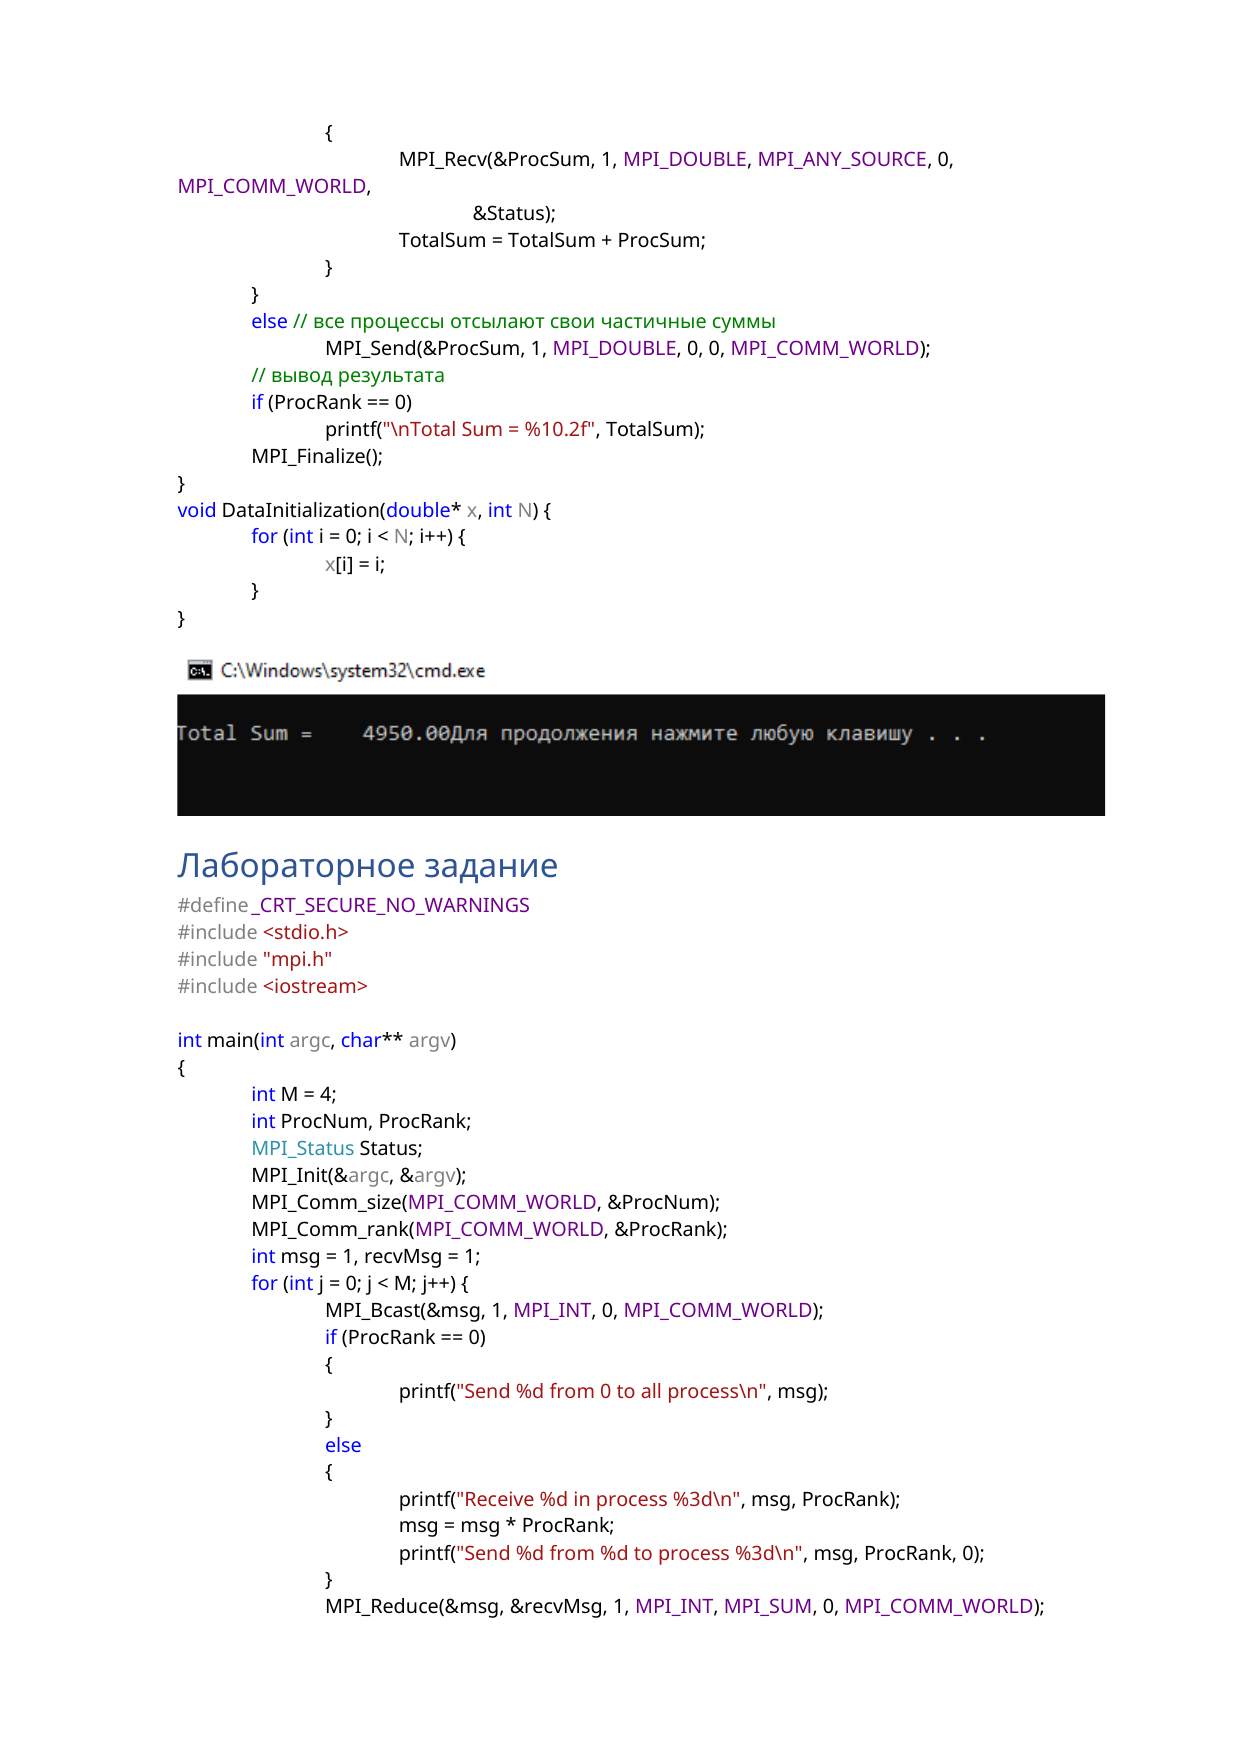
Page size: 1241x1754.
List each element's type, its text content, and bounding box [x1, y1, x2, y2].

text MPI_Reduce(&msg, &recvMsg, 1, MPI_INT, MPI_SUM, 0, MPI_COMM_WORLD); [177, 1593, 1152, 1620]
subtitle Лабораторное задание [177, 842, 1152, 888]
text int main(int argc, char** argv) [177, 1026, 1152, 1053]
text MPI_Bcast(&msg, 1, MPI_INT, 0, MPI_COMM_WORLD); [177, 1296, 1152, 1323]
text // вывод результата [177, 361, 1152, 388]
text { [177, 1350, 1152, 1377]
text { [177, 1458, 1152, 1485]
text if (ProcRank == 0) [177, 1323, 1152, 1350]
text printf("\nTotal Sum = %10.2f", TotalSum); [177, 415, 1152, 442]
text } [177, 1566, 1152, 1593]
text } [177, 253, 1152, 280]
text #define _CRT_SECURE_NO_WARNINGS [177, 891, 1152, 918]
text #include <iostream> [177, 972, 1152, 999]
text printf("Receive %d in process %3d\n", msg, ProcRank); [177, 1485, 1152, 1512]
text MPI_Send(&ProcSum, 1, MPI_DOUBLE, 0, 0, MPI_COMM_WORLD); [177, 334, 1152, 361]
text int M = 4; [177, 1080, 1152, 1107]
text int ProcNum, ProcRank; [177, 1107, 1152, 1134]
text for (int j = 0; j < M; j++) { [177, 1269, 1152, 1296]
text { [177, 118, 1152, 145]
text #include <stdio.h> [177, 918, 1152, 945]
text msg = msg * ProcRank; [177, 1512, 1152, 1539]
text { [177, 1053, 1152, 1080]
text } [177, 604, 1152, 631]
text x[i] = i; [177, 550, 1152, 577]
text } [177, 577, 1152, 604]
text else // все процессы отсылают свои частичные суммы [177, 307, 1152, 334]
text } [177, 1404, 1152, 1431]
text MPI_Status Status; [177, 1134, 1152, 1161]
text } [177, 280, 1152, 307]
text &Status); [177, 199, 1152, 226]
text } [177, 469, 1152, 496]
text void DataInitialization(double* x, int N) { [177, 496, 1152, 523]
text MPI_Init(&argc, &argv); [177, 1161, 1152, 1188]
text #include "mpi.h" [177, 945, 1152, 972]
text if (ProcRank == 0) [177, 388, 1152, 415]
text printf("Send %d from 0 to all process\n", msg); [177, 1377, 1152, 1404]
text MPI_Finalize(); [177, 442, 1152, 469]
text int msg = 1, recvMsg = 1; [177, 1242, 1152, 1269]
text for (int i = 0; i < N; i++) { [177, 523, 1152, 550]
text TotalSum = TotalSum + ProcSum; [177, 226, 1152, 253]
picture [177, 649, 1106, 816]
text MPI_Comm_rank(MPI_COMM_WORLD, &ProcRank); [177, 1215, 1152, 1242]
text MPI_Recv(&ProcSum, 1, MPI_DOUBLE, MPI_ANY_SOURCE, 0, MPI_COMM_WORLD, [177, 145, 1152, 199]
text else [177, 1431, 1152, 1458]
text printf("Send %d from %d to process %3d\n", msg, ProcRank, 0); [177, 1539, 1152, 1566]
text MPI_Comm_size(MPI_COMM_WORLD, &ProcNum); [177, 1188, 1152, 1215]
